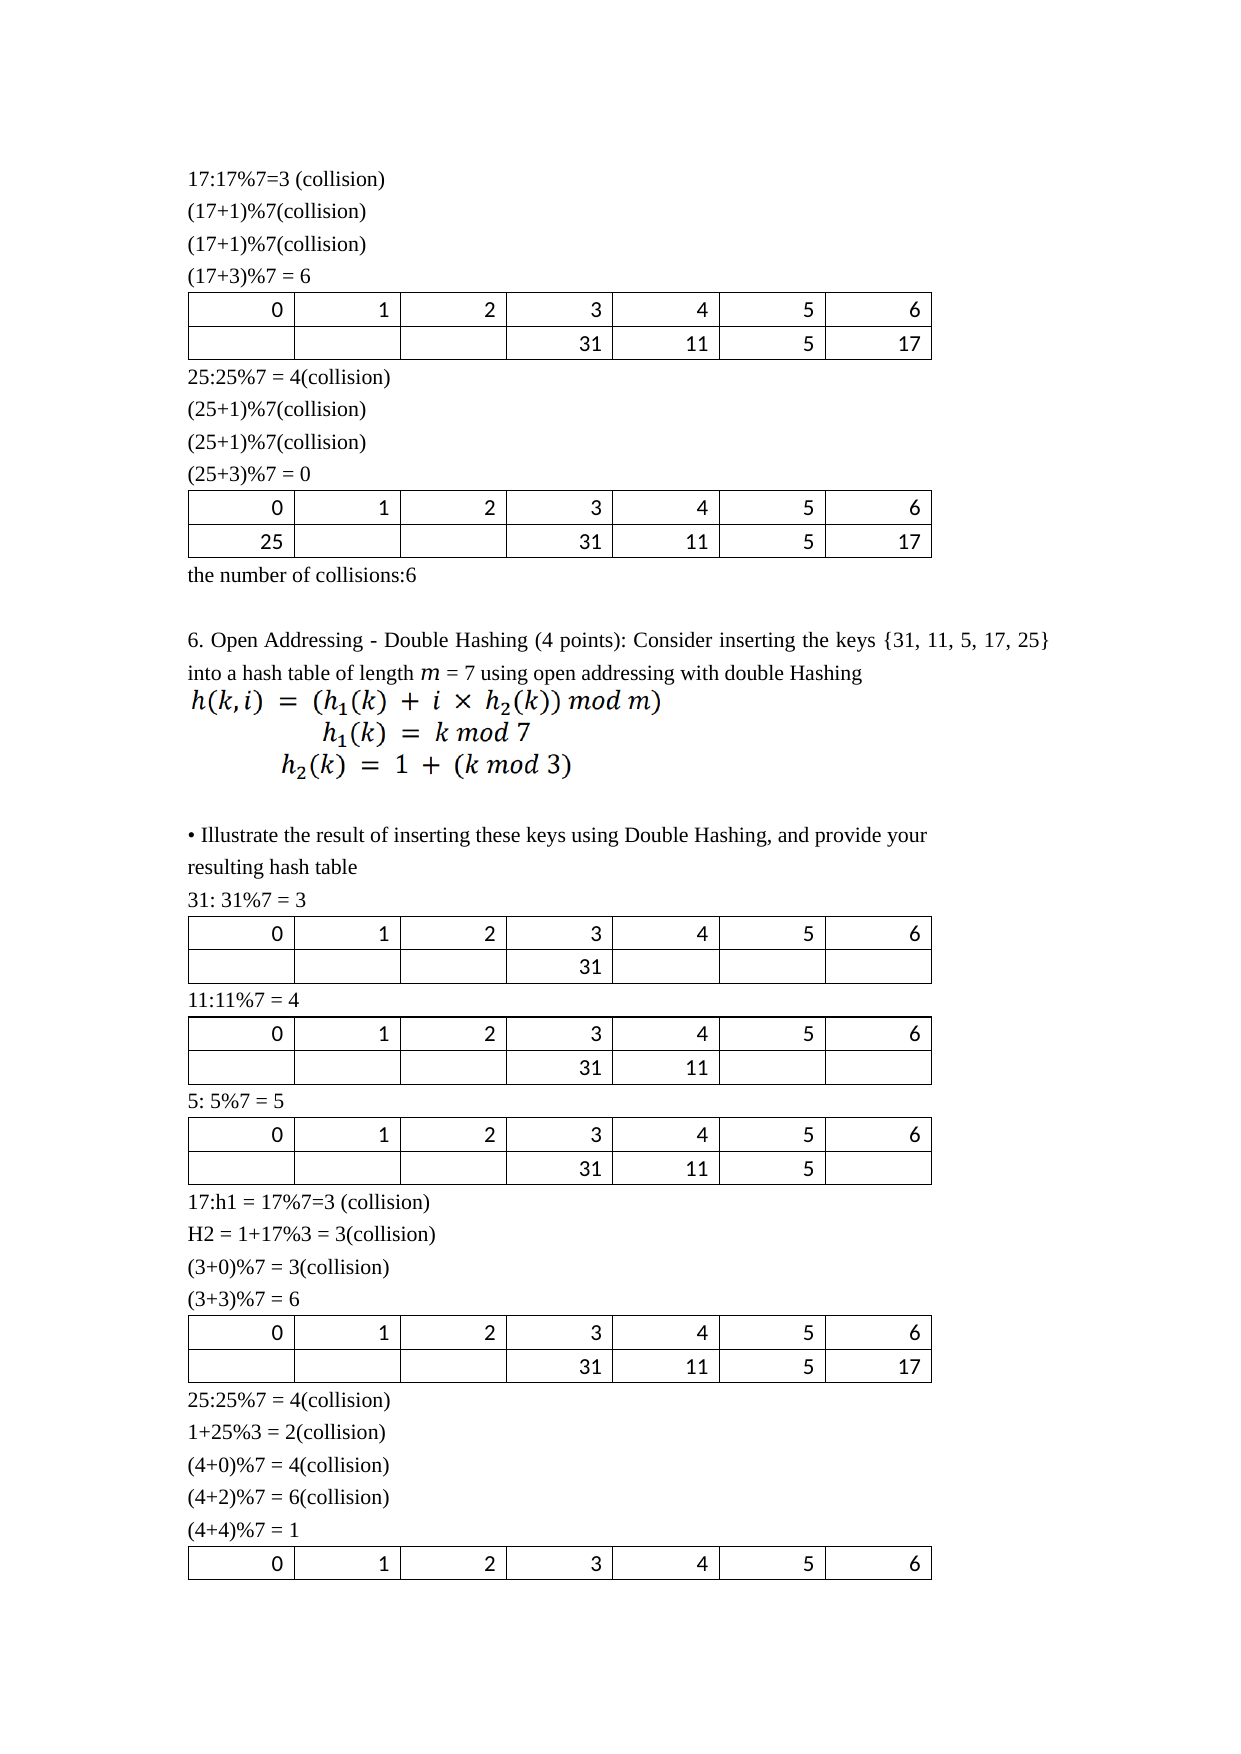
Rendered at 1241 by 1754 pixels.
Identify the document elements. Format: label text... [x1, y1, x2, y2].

table_cell 31 [507, 525, 612, 557]
table_cell [189, 1350, 294, 1382]
table_cell 11 [613, 525, 719, 557]
text 25:25%7 = 4(collision) [187, 360, 1053, 393]
text (25+1)%7(collision) [187, 393, 1053, 425]
table_cell [826, 1152, 931, 1184]
table_cell [720, 1051, 825, 1083]
table_header 5 [720, 1018, 825, 1050]
table_header 1 [295, 1118, 400, 1151]
table_cell 5 [720, 1152, 825, 1184]
text (17+1)%7(collision) [187, 194, 1053, 227]
table_cell [295, 1051, 400, 1083]
text (3+0)%7 = 3(collision) [187, 1250, 1053, 1283]
table_cell [401, 1051, 506, 1083]
table_cell [401, 327, 506, 359]
table_cell 5 [720, 1350, 825, 1382]
table_header 5 [720, 1118, 825, 1151]
table_header 5 [720, 1547, 825, 1579]
table_header 5 [720, 917, 825, 949]
table_cell [295, 1152, 400, 1184]
table_header 6 [826, 1316, 931, 1349]
text 17:17%7=3 (collision) [187, 162, 1053, 194]
table_cell 17 [826, 1350, 931, 1382]
text H2 = 1+17%3 = 3(collision) [187, 1218, 1053, 1250]
text • Illustrate the result of inserting these keys using Double Hashing, and provide your [187, 818, 1053, 851]
table_cell 11 [613, 1350, 719, 1382]
table_header 3 [507, 917, 612, 949]
text (25+3)%7 = 0 [187, 458, 1053, 490]
text (4+0)%7 = 4(collision) [187, 1448, 1053, 1481]
text the number of collisions:6 [187, 558, 1053, 591]
table_header 3 [507, 1018, 612, 1050]
table_cell [401, 1152, 506, 1184]
table_cell [189, 327, 294, 359]
table_header 5 [720, 293, 825, 326]
table_header 2 [401, 1018, 506, 1050]
table_cell 31 [507, 950, 612, 983]
table_header 5 [720, 1316, 825, 1349]
table_cell [720, 950, 825, 983]
table_header 2 [401, 1547, 506, 1579]
table_header 0 [189, 1316, 294, 1349]
table_cell [295, 1350, 400, 1382]
table_header 0 [189, 1547, 294, 1579]
table_cell [189, 950, 294, 983]
table_header 2 [401, 917, 506, 949]
table_header 6 [826, 1547, 931, 1579]
table_cell 31 [507, 1051, 612, 1083]
table_header 2 [401, 293, 506, 326]
table_cell [826, 1051, 931, 1083]
table_header 6 [826, 491, 931, 524]
table_cell 5 [720, 525, 825, 557]
table_header 1 [295, 1547, 400, 1579]
table_header 4 [613, 491, 719, 524]
table_header 6 [826, 293, 931, 326]
table_header 4 [613, 1547, 719, 1579]
table_cell [401, 525, 506, 557]
text 17:h1 = 17%7=3 (collision) [187, 1185, 1053, 1218]
text (4+4)%7 = 1 [187, 1513, 1053, 1546]
table_header 4 [613, 1316, 719, 1349]
table_header 1 [295, 293, 400, 326]
table_header 3 [507, 1547, 612, 1579]
table_header 1 [295, 917, 400, 949]
table_cell [295, 525, 400, 557]
table_header 6 [826, 917, 931, 949]
table_header 3 [507, 491, 612, 524]
table_header 1 [295, 491, 400, 524]
text 31: 31%7 = 3 [187, 883, 1053, 916]
text 5: 5%7 = 5 [187, 1084, 1053, 1117]
table_header 2 [401, 491, 506, 524]
table_cell 25 [189, 525, 294, 557]
table_header 3 [507, 1118, 612, 1151]
table_header 4 [613, 1118, 719, 1151]
text (25+1)%7(collision) [187, 425, 1053, 458]
table_cell 11 [613, 1051, 719, 1083]
table_cell [401, 950, 506, 983]
table_cell 31 [507, 1350, 612, 1382]
table_header 0 [189, 1118, 294, 1151]
table_header 5 [720, 491, 825, 524]
table_cell [401, 1350, 506, 1382]
text 6. Open Addressing - Double Hashing (4 points): Consider inserting the keys {31, 11, 5, 17, 25} into a hash table of length 𝑚 = 7 using open addressing with double Hashing [187, 623, 1053, 688]
table_cell [189, 1051, 294, 1083]
text (17+1)%7(collision) [187, 227, 1053, 259]
table_header 1 [295, 1316, 400, 1349]
table_header 3 [507, 1316, 612, 1349]
table_cell 11 [613, 1152, 719, 1184]
text resulting hash table [187, 851, 1053, 883]
table_header 6 [826, 1018, 931, 1050]
table_header 4 [613, 1018, 719, 1050]
table_cell 5 [720, 327, 825, 359]
picture [187, 688, 669, 788]
table_cell 31 [507, 327, 612, 359]
table_header 0 [189, 1018, 294, 1050]
table_cell [826, 950, 931, 983]
table_header 4 [613, 293, 719, 326]
table_cell [295, 950, 400, 983]
text (17+3)%7 = 6 [187, 259, 1053, 292]
table_cell 17 [826, 327, 931, 359]
table_cell [613, 950, 719, 983]
table_cell [295, 327, 400, 359]
table_cell 17 [826, 525, 931, 557]
table_header 2 [401, 1316, 506, 1349]
text (3+3)%7 = 6 [187, 1283, 1053, 1315]
table_header 4 [613, 917, 719, 949]
table_cell 11 [613, 327, 719, 359]
table_header 0 [189, 293, 294, 326]
text (4+2)%7 = 6(collision) [187, 1481, 1053, 1513]
table_header 0 [189, 491, 294, 524]
text 25:25%7 = 4(collision) [187, 1383, 1053, 1416]
table_cell [189, 1152, 294, 1184]
table_header 1 [295, 1018, 400, 1050]
table_header 2 [401, 1118, 506, 1151]
text 1+25%3 = 2(collision) [187, 1416, 1053, 1448]
text 11:11%7 = 4 [187, 984, 1053, 1016]
table_header 0 [189, 917, 294, 949]
table_cell 31 [507, 1152, 612, 1184]
table_header 3 [507, 293, 612, 326]
table_header 6 [826, 1118, 931, 1151]
